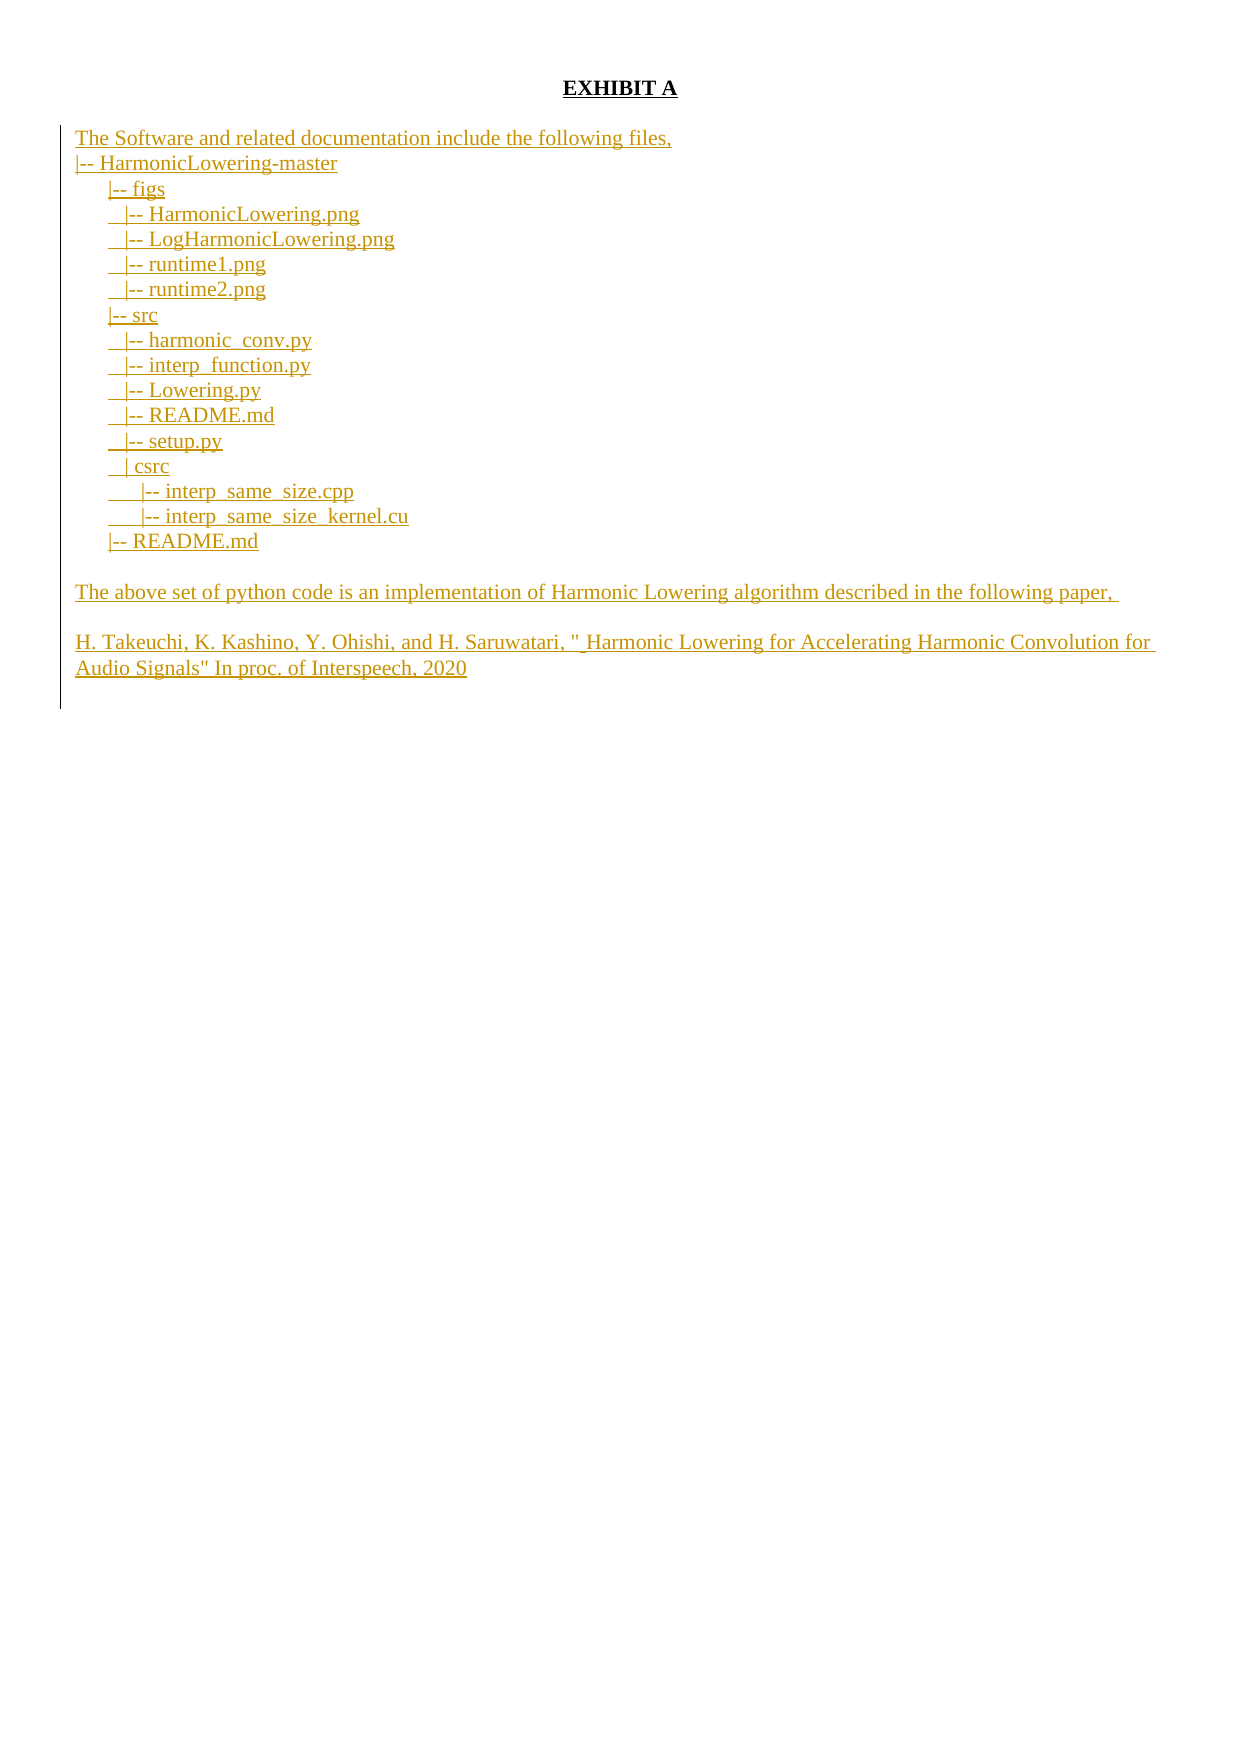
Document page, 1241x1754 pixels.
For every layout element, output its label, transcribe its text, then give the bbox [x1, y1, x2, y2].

text EXHIBIT A [75, 75, 1165, 100]
